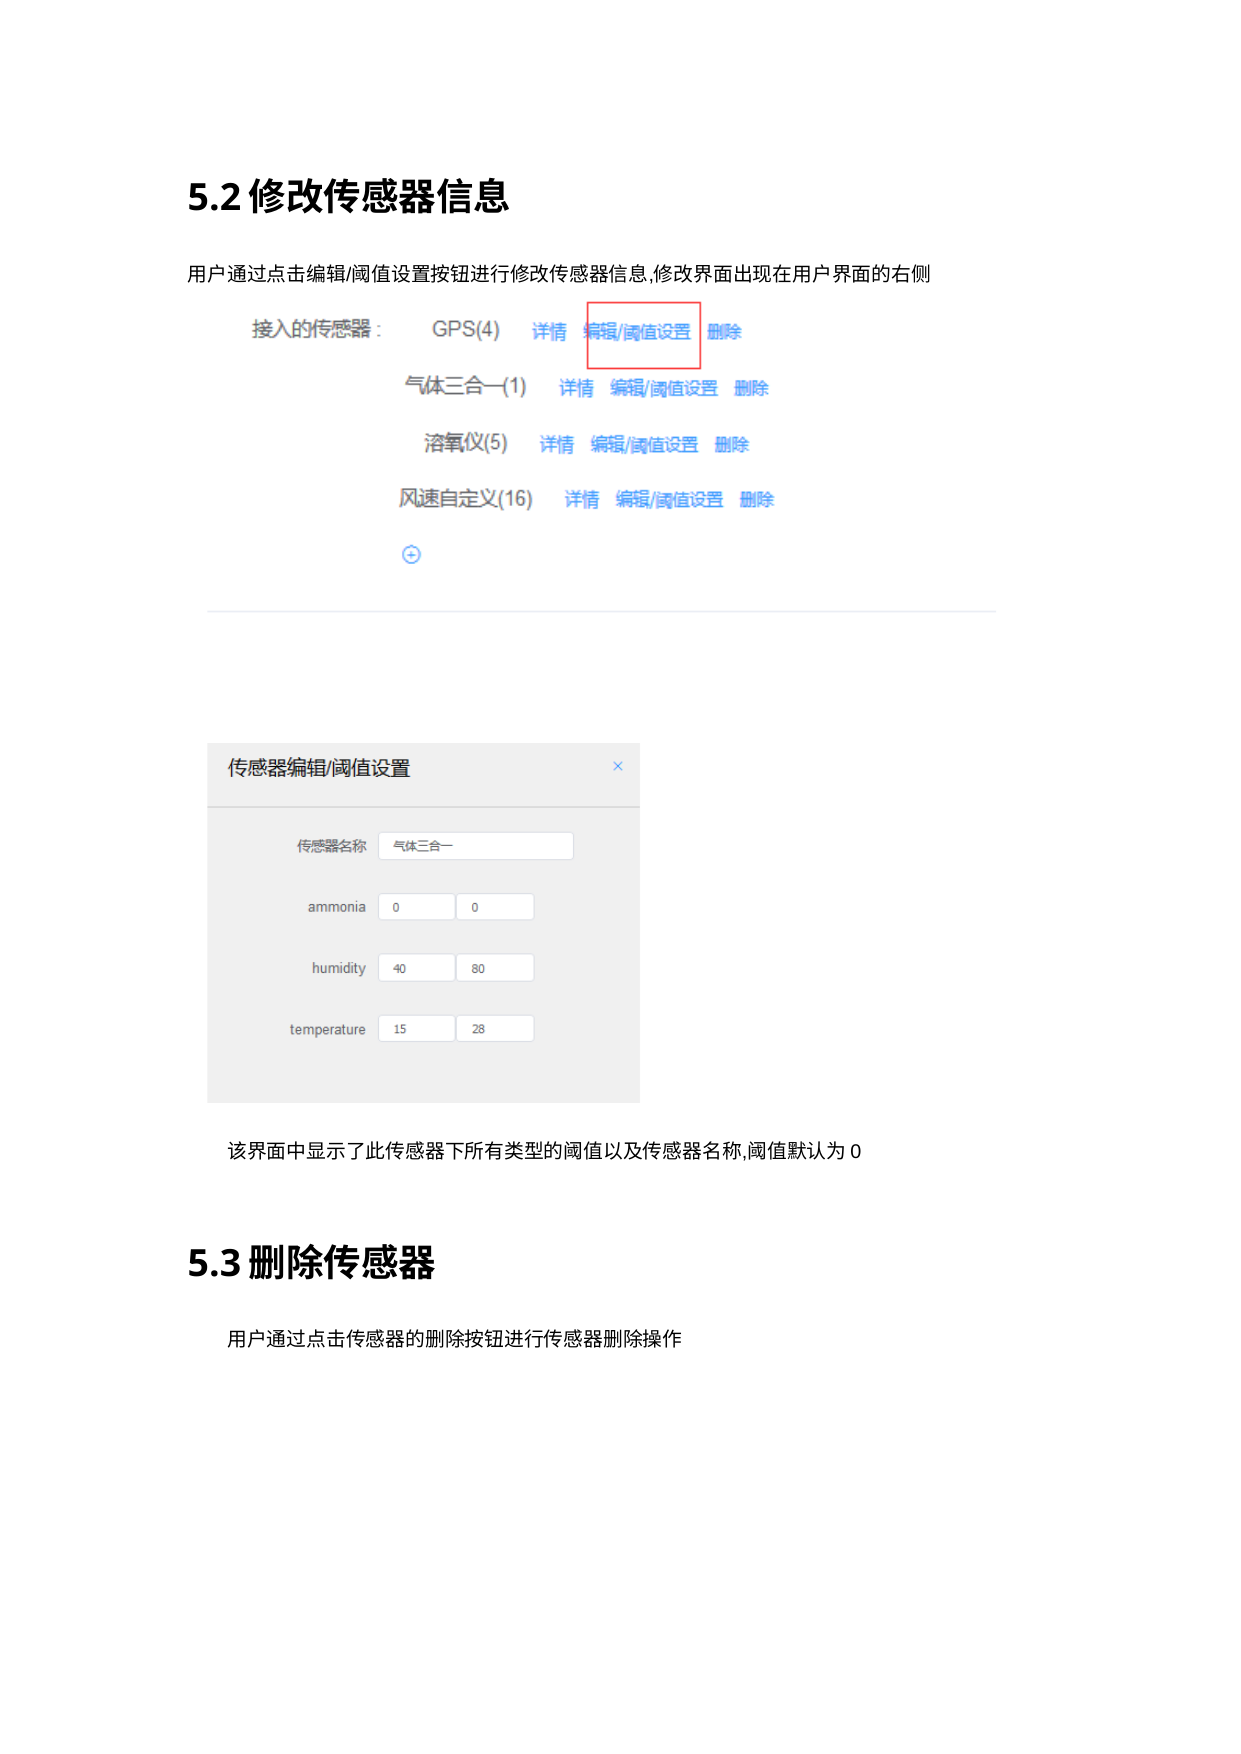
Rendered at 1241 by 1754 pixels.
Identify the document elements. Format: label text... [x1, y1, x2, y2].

subtitle 5.3删除传感器 [187, 1228, 1053, 1293]
picture [207, 288, 997, 691]
text 用户通过点击编辑/阈值设置按钮进行修改传感器信息,修改界面出现在用户界面的右侧 [187, 256, 1053, 289]
subtitle 5.2修改传感器信息 [187, 162, 1053, 227]
picture [207, 743, 640, 1103]
text 该界面中显示了此传感器下所有类型的阈值以及传感器名称,阈值默认为0 [187, 1134, 1053, 1166]
text 用户通过点击传感器的删除按钮进行传感器删除操作 [187, 1322, 1053, 1354]
